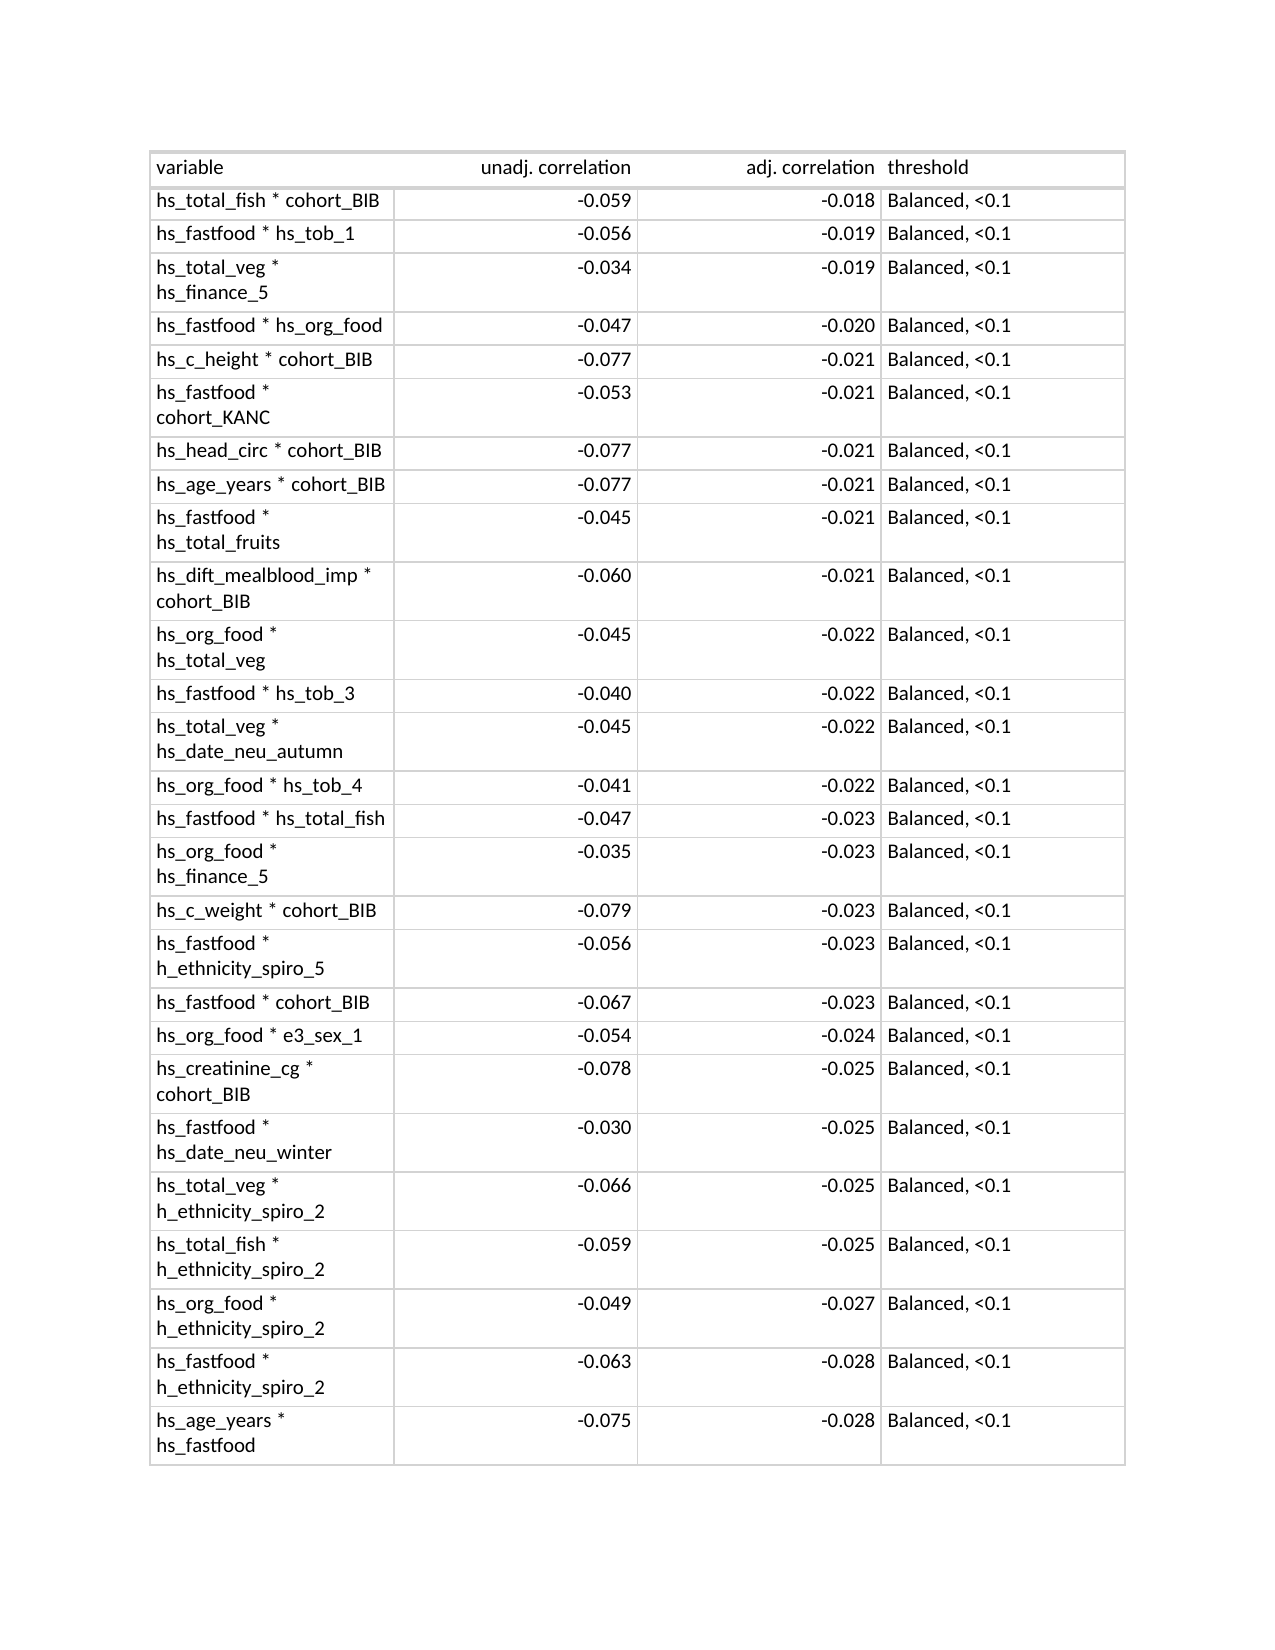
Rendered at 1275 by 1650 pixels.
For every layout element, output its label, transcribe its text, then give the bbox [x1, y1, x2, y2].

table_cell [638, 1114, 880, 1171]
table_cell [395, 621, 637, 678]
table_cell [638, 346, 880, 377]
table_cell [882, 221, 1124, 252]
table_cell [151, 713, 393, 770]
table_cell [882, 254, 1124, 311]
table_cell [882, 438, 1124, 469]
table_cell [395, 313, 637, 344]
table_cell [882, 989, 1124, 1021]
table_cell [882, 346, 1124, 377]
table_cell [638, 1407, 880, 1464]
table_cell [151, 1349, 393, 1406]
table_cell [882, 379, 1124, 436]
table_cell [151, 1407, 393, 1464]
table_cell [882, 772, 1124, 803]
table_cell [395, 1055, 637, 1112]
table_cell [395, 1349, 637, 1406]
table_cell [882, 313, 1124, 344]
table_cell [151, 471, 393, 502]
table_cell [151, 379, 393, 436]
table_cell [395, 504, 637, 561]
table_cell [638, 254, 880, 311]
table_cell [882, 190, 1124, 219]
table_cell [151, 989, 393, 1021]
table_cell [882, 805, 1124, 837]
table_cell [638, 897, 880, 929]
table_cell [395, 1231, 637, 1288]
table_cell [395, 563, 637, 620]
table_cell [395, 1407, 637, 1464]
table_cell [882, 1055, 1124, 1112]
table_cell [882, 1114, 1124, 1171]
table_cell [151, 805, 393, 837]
table_header threshold [881, 154, 1124, 186]
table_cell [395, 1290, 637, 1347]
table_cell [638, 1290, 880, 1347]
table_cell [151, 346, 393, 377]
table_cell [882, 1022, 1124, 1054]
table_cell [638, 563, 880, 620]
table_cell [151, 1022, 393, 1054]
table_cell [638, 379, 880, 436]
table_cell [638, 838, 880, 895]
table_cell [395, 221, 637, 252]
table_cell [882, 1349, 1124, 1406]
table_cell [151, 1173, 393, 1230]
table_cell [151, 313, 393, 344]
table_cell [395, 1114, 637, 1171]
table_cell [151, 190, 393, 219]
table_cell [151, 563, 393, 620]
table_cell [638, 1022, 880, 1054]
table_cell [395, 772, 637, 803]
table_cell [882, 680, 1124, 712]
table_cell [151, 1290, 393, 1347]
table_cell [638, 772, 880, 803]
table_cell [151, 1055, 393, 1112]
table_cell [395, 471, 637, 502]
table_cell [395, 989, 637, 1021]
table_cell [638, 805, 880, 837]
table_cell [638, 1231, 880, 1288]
table_header adj. correlation [638, 154, 881, 186]
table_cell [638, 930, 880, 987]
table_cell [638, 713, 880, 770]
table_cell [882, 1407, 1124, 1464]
table_header unadj. correlation [394, 154, 637, 186]
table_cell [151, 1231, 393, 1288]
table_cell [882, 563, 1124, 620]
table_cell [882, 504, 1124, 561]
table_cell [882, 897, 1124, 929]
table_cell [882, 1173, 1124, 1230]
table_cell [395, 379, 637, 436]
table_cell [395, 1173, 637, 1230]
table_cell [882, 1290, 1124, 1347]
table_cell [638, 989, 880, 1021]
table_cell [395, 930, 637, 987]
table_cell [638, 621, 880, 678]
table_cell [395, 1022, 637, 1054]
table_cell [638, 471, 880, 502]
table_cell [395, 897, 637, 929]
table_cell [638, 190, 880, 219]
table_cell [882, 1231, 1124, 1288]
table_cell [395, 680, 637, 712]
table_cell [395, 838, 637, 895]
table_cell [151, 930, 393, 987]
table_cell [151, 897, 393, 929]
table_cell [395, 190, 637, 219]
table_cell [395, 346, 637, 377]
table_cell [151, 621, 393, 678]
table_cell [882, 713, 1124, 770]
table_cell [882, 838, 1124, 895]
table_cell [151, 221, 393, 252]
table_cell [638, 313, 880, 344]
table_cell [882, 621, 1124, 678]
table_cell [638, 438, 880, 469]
table_header variable [151, 154, 394, 186]
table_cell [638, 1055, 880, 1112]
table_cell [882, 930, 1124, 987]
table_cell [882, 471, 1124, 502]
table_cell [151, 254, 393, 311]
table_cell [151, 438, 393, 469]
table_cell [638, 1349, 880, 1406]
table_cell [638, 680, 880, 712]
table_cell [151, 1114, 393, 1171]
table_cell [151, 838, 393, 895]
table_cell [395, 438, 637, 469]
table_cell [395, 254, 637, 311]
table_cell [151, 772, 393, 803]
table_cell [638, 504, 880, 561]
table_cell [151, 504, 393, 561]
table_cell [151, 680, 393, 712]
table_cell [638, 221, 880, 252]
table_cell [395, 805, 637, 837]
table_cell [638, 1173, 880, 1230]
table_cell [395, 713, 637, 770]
